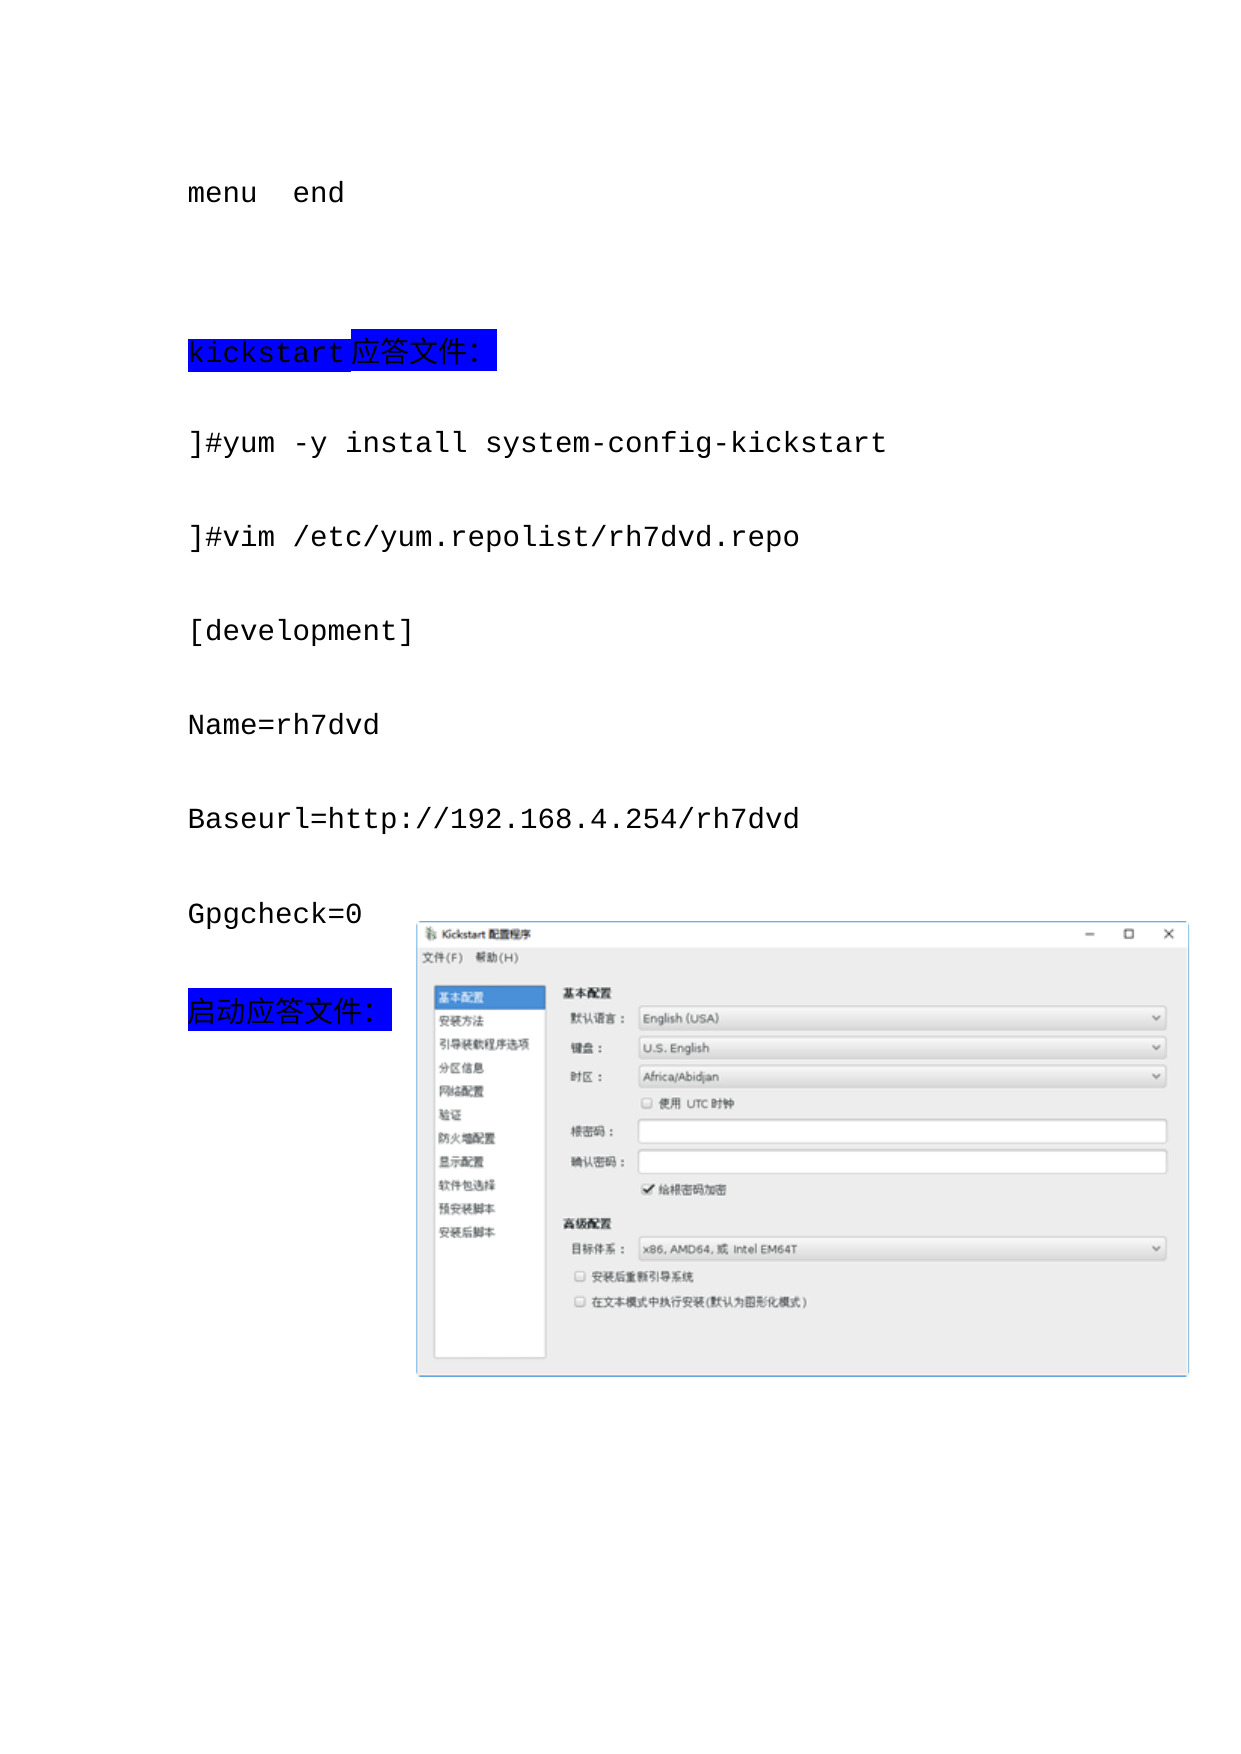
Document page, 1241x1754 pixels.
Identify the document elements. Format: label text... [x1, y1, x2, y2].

text Baseurl=http://192.168.4.254/rh7dvd [187, 789, 1053, 854]
picture [416, 921, 1190, 1377]
text [development] [187, 600, 1053, 665]
text menu end [187, 162, 1053, 227]
text 启动应答文件： [187, 977, 416, 1042]
text Name=rh7dvd [187, 694, 1053, 759]
text ]#vim /etc/yum.repolist/rh7dvd.repo [187, 506, 1053, 571]
text Gpgcheck=0 [187, 883, 1053, 948]
text kickstart应答文件： [187, 318, 1053, 383]
text ]#yum -y install system-config-kickstart [187, 412, 1053, 477]
